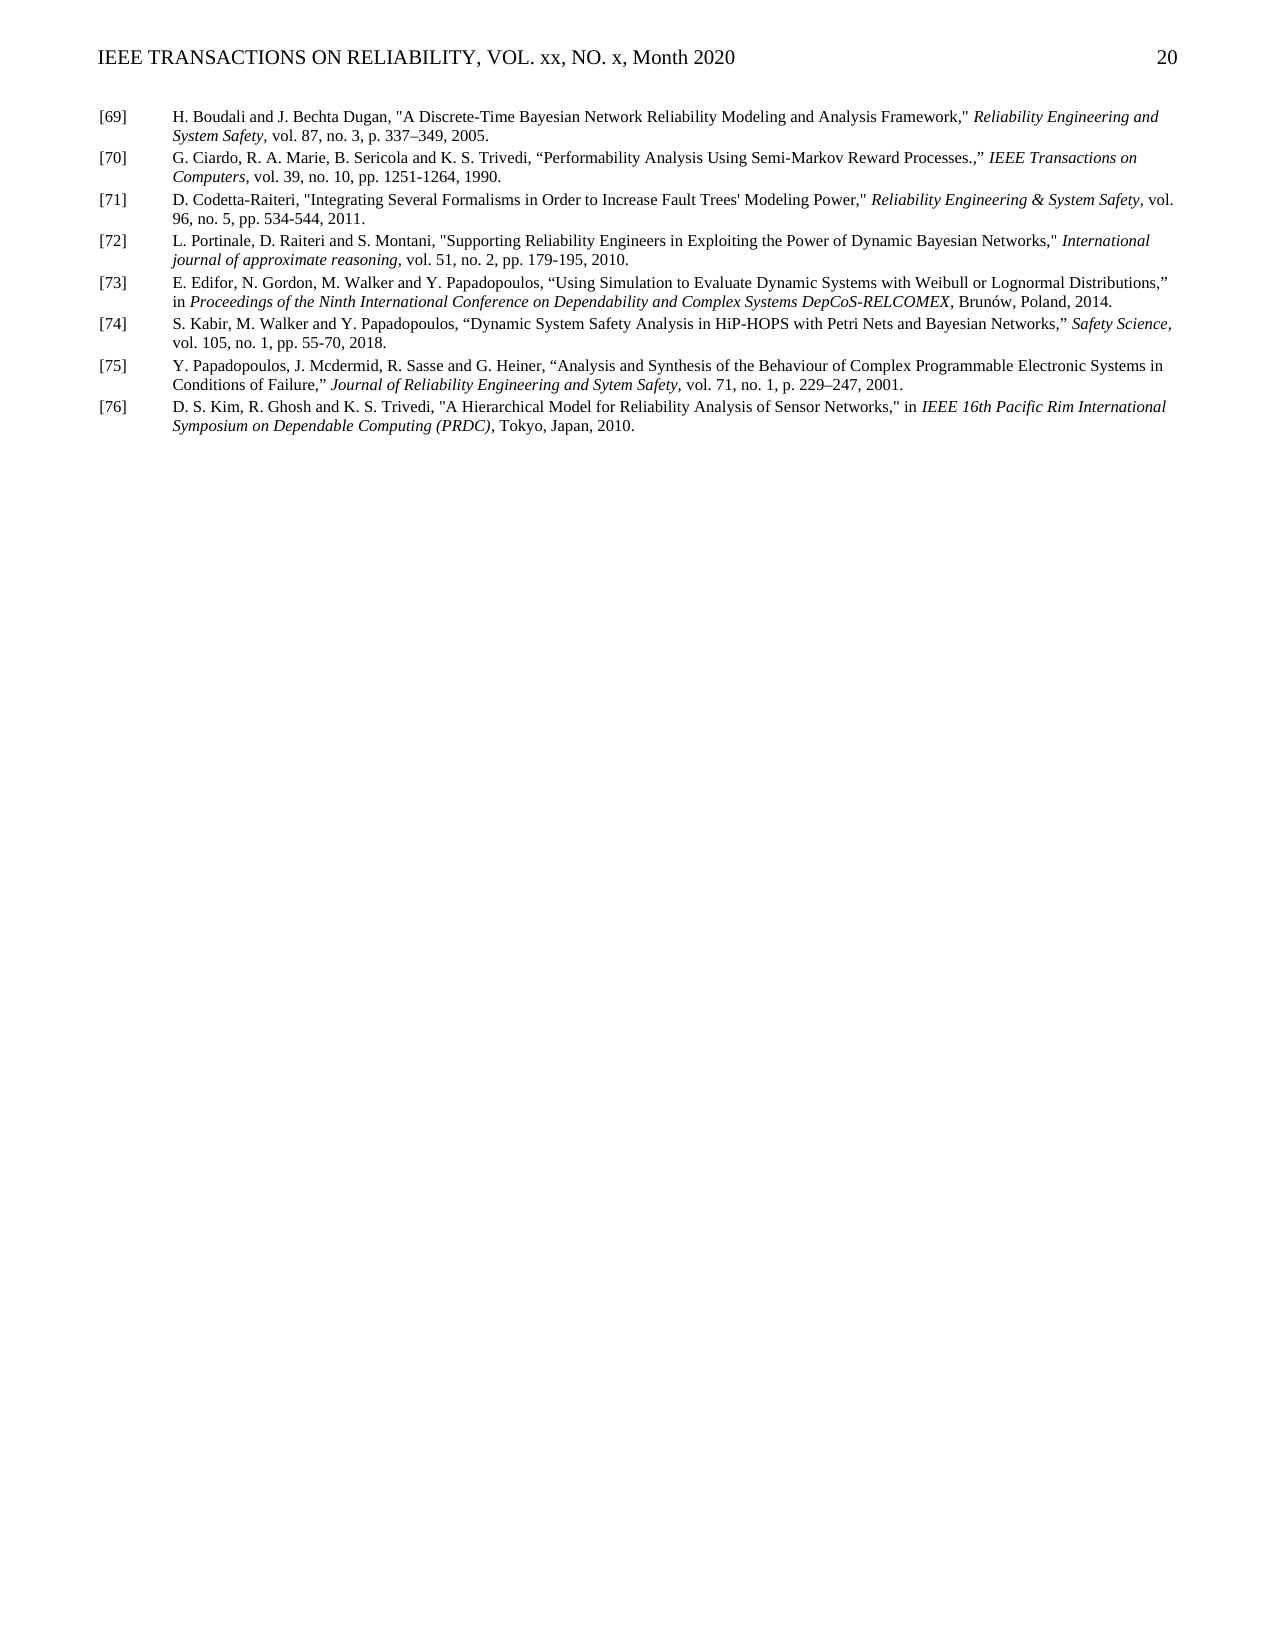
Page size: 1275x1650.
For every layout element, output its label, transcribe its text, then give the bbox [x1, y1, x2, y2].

table_cell [75] [98, 354, 171, 395]
table_cell [76] [98, 395, 171, 437]
table_cell E. Edifor, N. Gordon, M. Walker and Y. Papadopoulos, “Using Simulation to Evaluate Dynamic Systems with Weibull or Lognormal Distributions,” in Proceedings of the Ninth International Conference on Dependability and Complex Systems DepCoS-RELCOMEX, Brunów, Poland, 2014. [171, 271, 1177, 312]
table_cell [71] [98, 188, 171, 229]
table_cell L. Portinale, D. Raiteri and S. Montani, "Supporting Reliability Engineers in Exploiting the Power of Dynamic Bayesian Networks," International journal of approximate reasoning, vol. 51, no. 2, pp. 179-195, 2010. [171, 229, 1177, 271]
table_cell [73] [98, 271, 171, 312]
table_cell [70] [98, 146, 171, 188]
table_cell Y. Papadopoulos, J. Mcdermid, R. Sasse and G. Heiner, “Analysis and Synthesis of the Behaviour of Complex Programmable Electronic Systems in Conditions of Failure,” Journal of Reliability Engineering and Sytem Safety, vol. 71, no. 1, p. 229–247, 2001. [171, 354, 1177, 395]
table_cell G. Ciardo, R. A. Marie, B. Sericola and K. S. Trivedi, “Performability Analysis Using Semi-Markov Reward Processes.,” IEEE Transactions on Computers, vol. 39, no. 10, pp. 1251-1264, 1990. [171, 146, 1177, 188]
table_cell [72] [98, 229, 171, 271]
table_cell H. Boudali and J. Bechta Dugan, "A Discrete-Time Bayesian Network Reliability Modeling and Analysis Framework," Reliability Engineering and System Safety, vol. 87, no. 3, p. 337–349, 2005. [171, 105, 1177, 146]
table_cell D. Codetta-Raiteri, "Integrating Several Formalisms in Order to Increase Fault Trees' Modeling Power," Reliability Engineering & System Safety, vol. 96, no. 5, pp. 534-544, 2011. [171, 188, 1177, 229]
table_cell S. Kabir, M. Walker and Y. Papadopoulos, “Dynamic System Safety Analysis in HiP-HOPS with Petri Nets and Bayesian Networks,” Safety Science, vol. 105, no. 1, pp. 55-70, 2018. [171, 312, 1177, 354]
table_cell [74] [98, 312, 171, 354]
table_cell [69] [98, 105, 171, 146]
table_cell D. S. Kim, R. Ghosh and K. S. Trivedi, "A Hierarchical Model for Reliability Analysis of Sensor Networks," in IEEE 16th Pacific Rim International Symposium on Dependable Computing (PRDC), Tokyo, Japan, 2010. [171, 395, 1177, 437]
